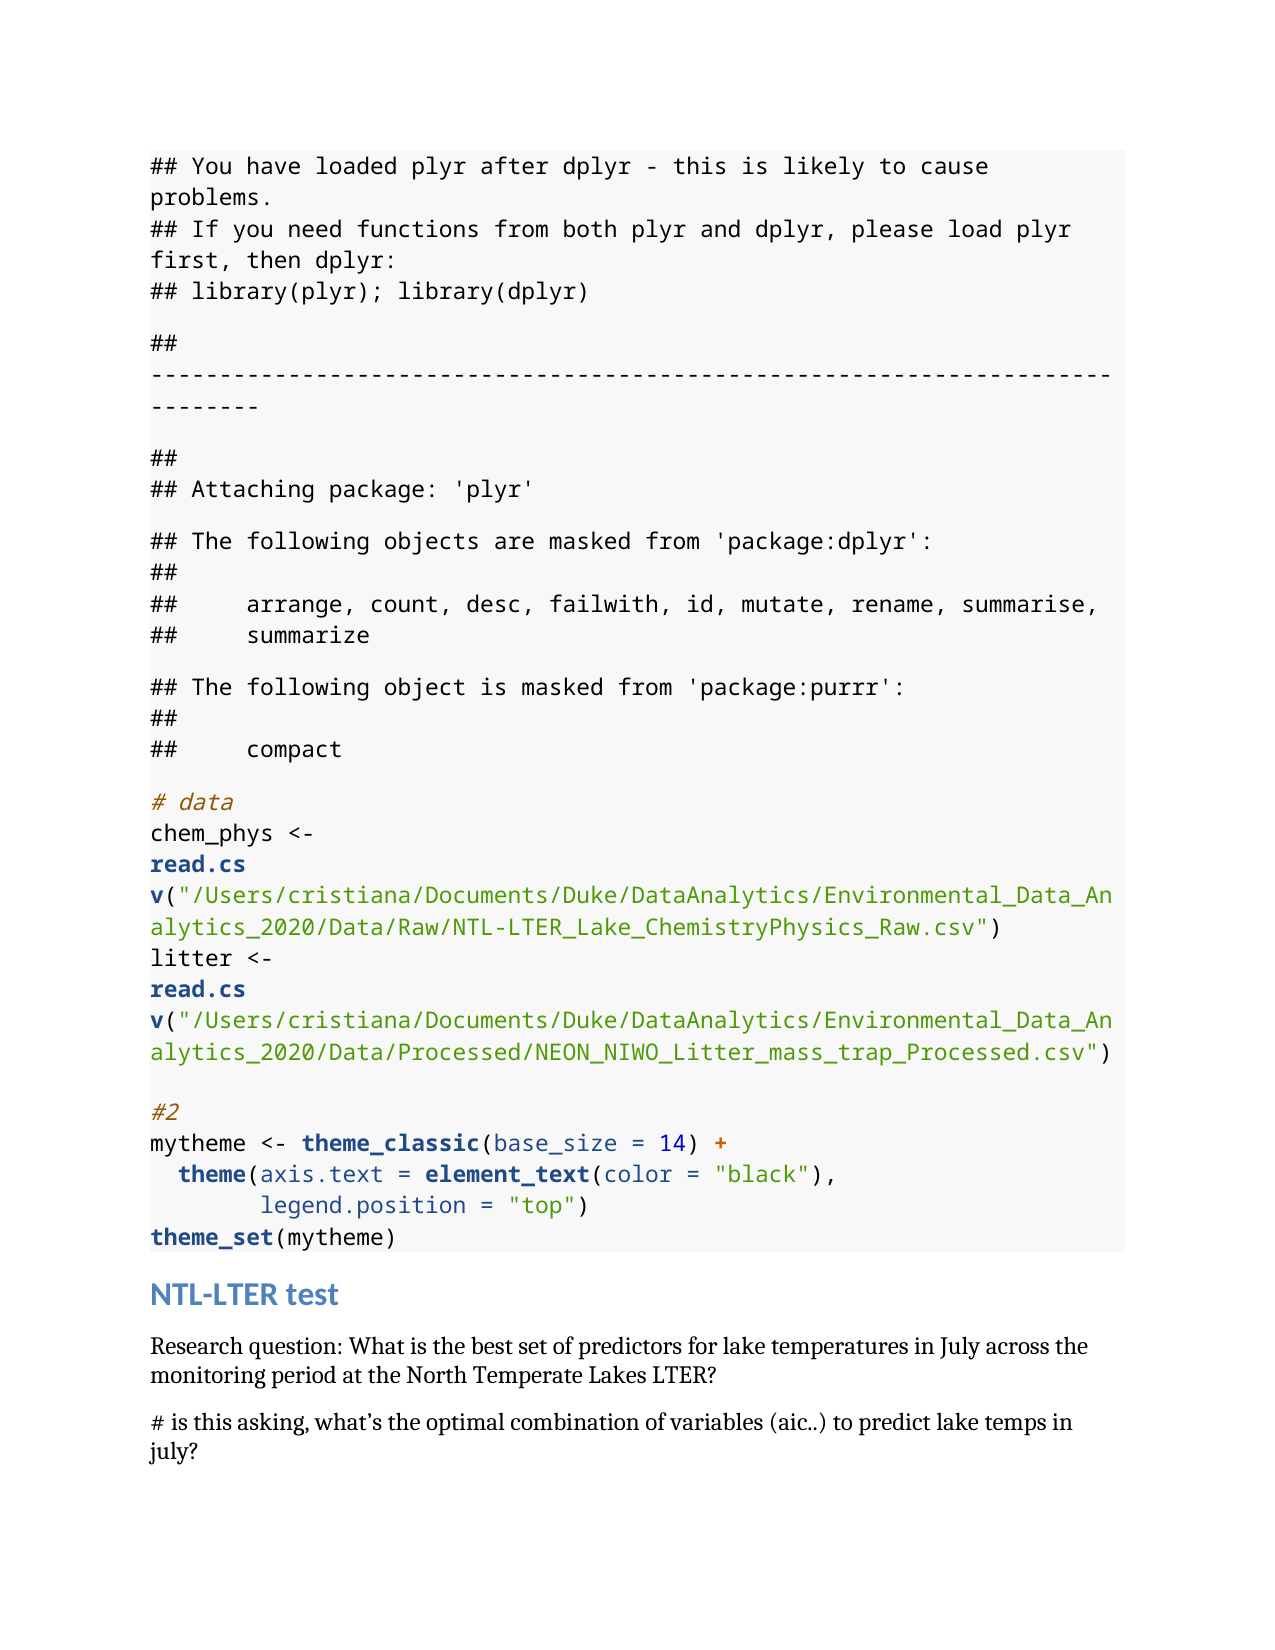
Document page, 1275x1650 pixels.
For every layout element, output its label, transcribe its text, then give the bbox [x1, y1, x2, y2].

text ## You have loaded plyr after dplyr - this is likely to cause problems. ## If you need functions from both plyr and dplyr, please load plyr first, then dplyr: ## library(plyr); library(dplyr) [150, 150, 1125, 306]
text ## The following object is masked from 'package:purrr': ## ## compact [150, 671, 1125, 764]
text Research question: What is the best set of predictors for lake temperatures in July across the monitoring period at the North Temperate Lakes LTER? [150, 1332, 1125, 1389]
text ## The following objects are masked from 'package:dplyr': ## ## arrange, count, desc, failwith, id, mutate, rename, summarise, ## summarize [150, 525, 1125, 650]
text ## ------------------------------------------------------------------------------ [150, 327, 1125, 421]
subtitle NTL-LTER test [150, 1272, 1125, 1313]
text # is this asking, what’s the optimal combination of variables (aic..) to predict lake temps in july? [150, 1408, 1125, 1466]
text ## ## Attaching package: 'plyr' [150, 442, 1125, 504]
text # data chem_phys <- read.csv("/Users/cristiana/Documents/Duke/DataAnalytics/Environmental_Data_Analytics_2020/Data/Raw/NTL-LTER_Lake_ChemistryPhysics_Raw.csv") litter <- read.csv("/Users/cristiana/Documents/Duke/DataAnalytics/Environmental_Data_Analytics_2020/Data/Processed/NEON_NIWO_Litter_mass_trap_Processed.csv") #2 mytheme <- theme_classic(base_size = 14) + theme(axis.text = element_text(color = "black"), legend.position = "top") theme_set(mytheme) [150, 785, 1125, 1252]
